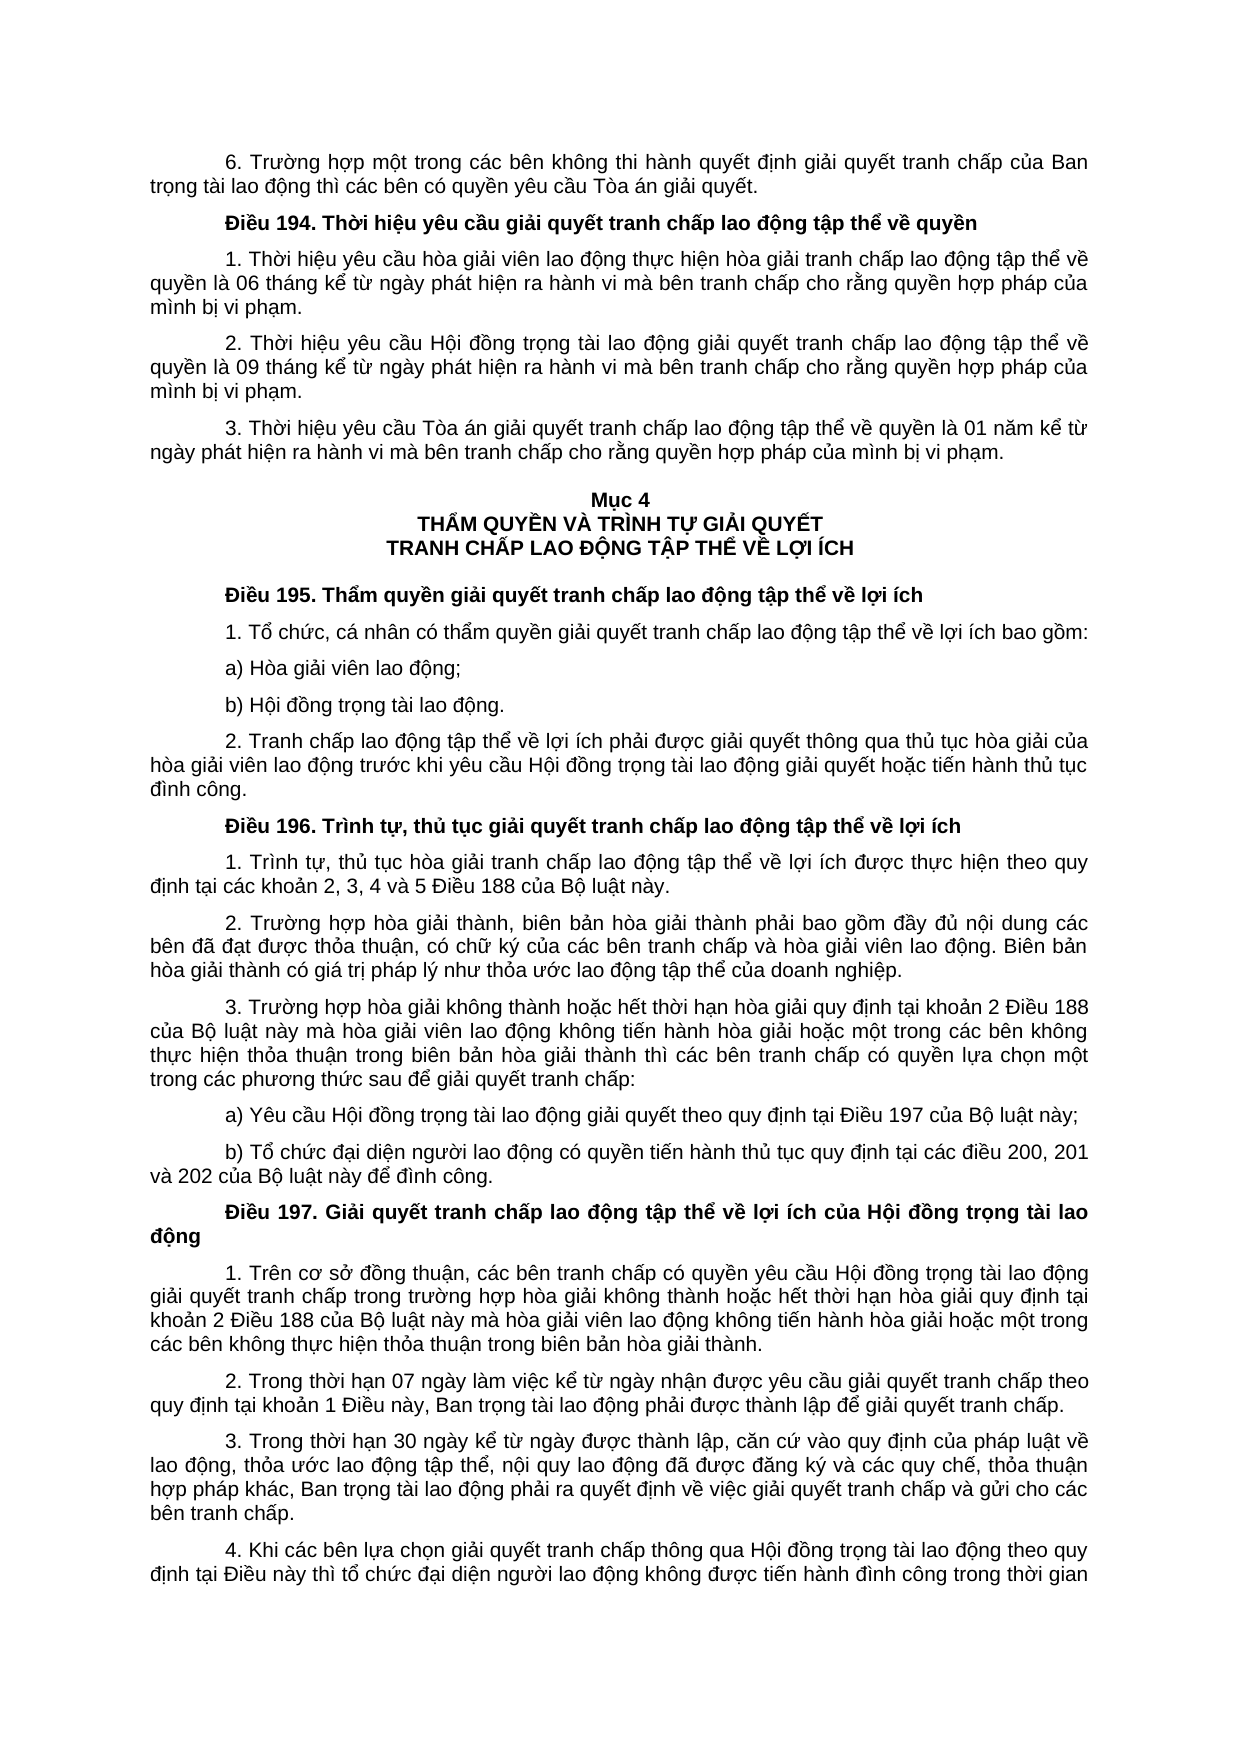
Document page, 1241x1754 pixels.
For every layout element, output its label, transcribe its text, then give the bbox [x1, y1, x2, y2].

text Điều 195. Thẩm quyền giải quyết tranh chấp lao động tập thể về lợi ích [150, 583, 1090, 607]
text 1. Thời hiệu yêu cầu hòa giải viên lao động thực hiện hòa giải tranh chấp lao động tập thể về quyền là 06 tháng kể từ ngày phát hiện ra hành vi mà bên tranh chấp cho rằng quyền hợp pháp của mình bị vi phạm. [150, 247, 1090, 319]
text 2. Trong thời hạn 07 ngày làm việc kể từ ngày nhận được yêu cầu giải quyết tranh chấp theo quy định tại khoản 1 Điều này, Ban trọng tài lao động phải được thành lập để giải quyết tranh chấp. [150, 1369, 1090, 1417]
text a) Hòa giải viên lao động; [150, 656, 1090, 680]
text b) Hội đồng trọng tài lao động. [150, 693, 1090, 717]
text THẨM QUYỀN VÀ TRÌNH TỰ GIẢI QUYẾT TRANH CHẤP LAO ĐỘNG TẬP THỂ VỀ LỢI ÍCH [150, 511, 1090, 559]
text 3. Trong thời hạn 30 ngày kể từ ngày được thành lập, căn cứ vào quy định của pháp luật về lao động, thỏa ước lao động tập thể, nội quy lao động đã được đăng ký và các quy chế, thỏa thuận hợp pháp khác, Ban trọng tài lao động phải ra quyết định về việc giải quyết tranh chấp và gửi cho các bên tranh chấp. [150, 1429, 1090, 1525]
text 6. Trường hợp một trong các bên không thi hành quyết định giải quyết tranh chấp của Ban trọng tài lao động thì các bên có quyền yêu cầu Tòa án giải quyết. [150, 150, 1090, 198]
text 3. Thời hiệu yêu cầu Tòa án giải quyết tranh chấp lao động tập thể về quyền là 01 năm kể từ ngày phát hiện ra hành vi mà bên tranh chấp cho rằng quyền hợp pháp của mình bị vi phạm. [150, 416, 1090, 463]
text Điều 196. Trình tự, thủ tục giải quyết tranh chấp lao động tập thể về lợi ích [150, 813, 1090, 837]
text 1. Tổ chức, cá nhân có thẩm quyền giải quyết tranh chấp lao động tập thể về lợi ích bao gồm: [150, 620, 1090, 644]
text 2. Trường hợp hòa giải thành, biên bản hòa giải thành phải bao gồm đầy đủ nội dung các bên đã đạt được thỏa thuận, có chữ ký của các bên tranh chấp và hòa giải viên lao động. Biên bản hòa giải thành có giá trị pháp lý như thỏa ước lao động tập thể của doanh nghiệp. [150, 910, 1090, 982]
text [150, 1537, 1090, 1585]
text Điều 197. Giải quyết tranh chấp lao động tập thể về lợi ích của Hội đồng trọng tài lao động [150, 1200, 1090, 1248]
text a) Yêu cầu Hội đồng trọng tài lao động giải quyết theo quy định tại Điều 197 của Bộ luật này; [150, 1103, 1090, 1127]
text Điều 194. Thời hiệu yêu cầu giải quyết tranh chấp lao động tập thể về quyền [150, 210, 1090, 234]
text 2. Thời hiệu yêu cầu Hội đồng trọng tài lao động giải quyết tranh chấp lao động tập thể về quyền là 09 tháng kể từ ngày phát hiện ra hành vi mà bên tranh chấp cho rằng quyền hợp pháp của mình bị vi phạm. [150, 331, 1090, 403]
text 2. Tranh chấp lao động tập thể về lợi ích phải được giải quyết thông qua thủ tục hòa giải của hòa giải viên lao động trước khi yêu cầu Hội đồng trọng tài lao động giải quyết hoặc tiến hành thủ tục đình công. [150, 729, 1090, 801]
text 1. Trên cơ sở đồng thuận, các bên tranh chấp có quyền yêu cầu Hội đồng trọng tài lao động giải quyết tranh chấp trong trường hợp hòa giải không thành hoặc hết thời hạn hòa giải quy định tại khoản 2 Điều 188 của Bộ luật này mà hòa giải viên lao động không tiến hành hòa giải hoặc một trong các bên không thực hiện thỏa thuận trong biên bản hòa giải thành. [150, 1260, 1090, 1356]
text 1. Trình tự, thủ tục hòa giải tranh chấp lao động tập thể về lợi ích được thực hiện theo quy định tại các khoản 2, 3, 4 và 5 Điều 188 của Bộ luật này. [150, 850, 1090, 898]
text b) Tổ chức đại diện người lao động có quyền tiến hành thủ tục quy định tại các điều 200, 201 và 202 của Bộ luật này để đình công. [150, 1139, 1090, 1187]
text Mục 4 [150, 487, 1090, 511]
text 3. Trường hợp hòa giải không thành hoặc hết thời hạn hòa giải quy định tại khoản 2 Điều 188 của Bộ luật này mà hòa giải viên lao động không tiến hành hòa giải hoặc một trong các bên không thực hiện thỏa thuận trong biên bản hòa giải thành thì các bên tranh chấp có quyền lựa chọn một trong các phương thức sau để giải quyết tranh chấp: [150, 995, 1090, 1091]
